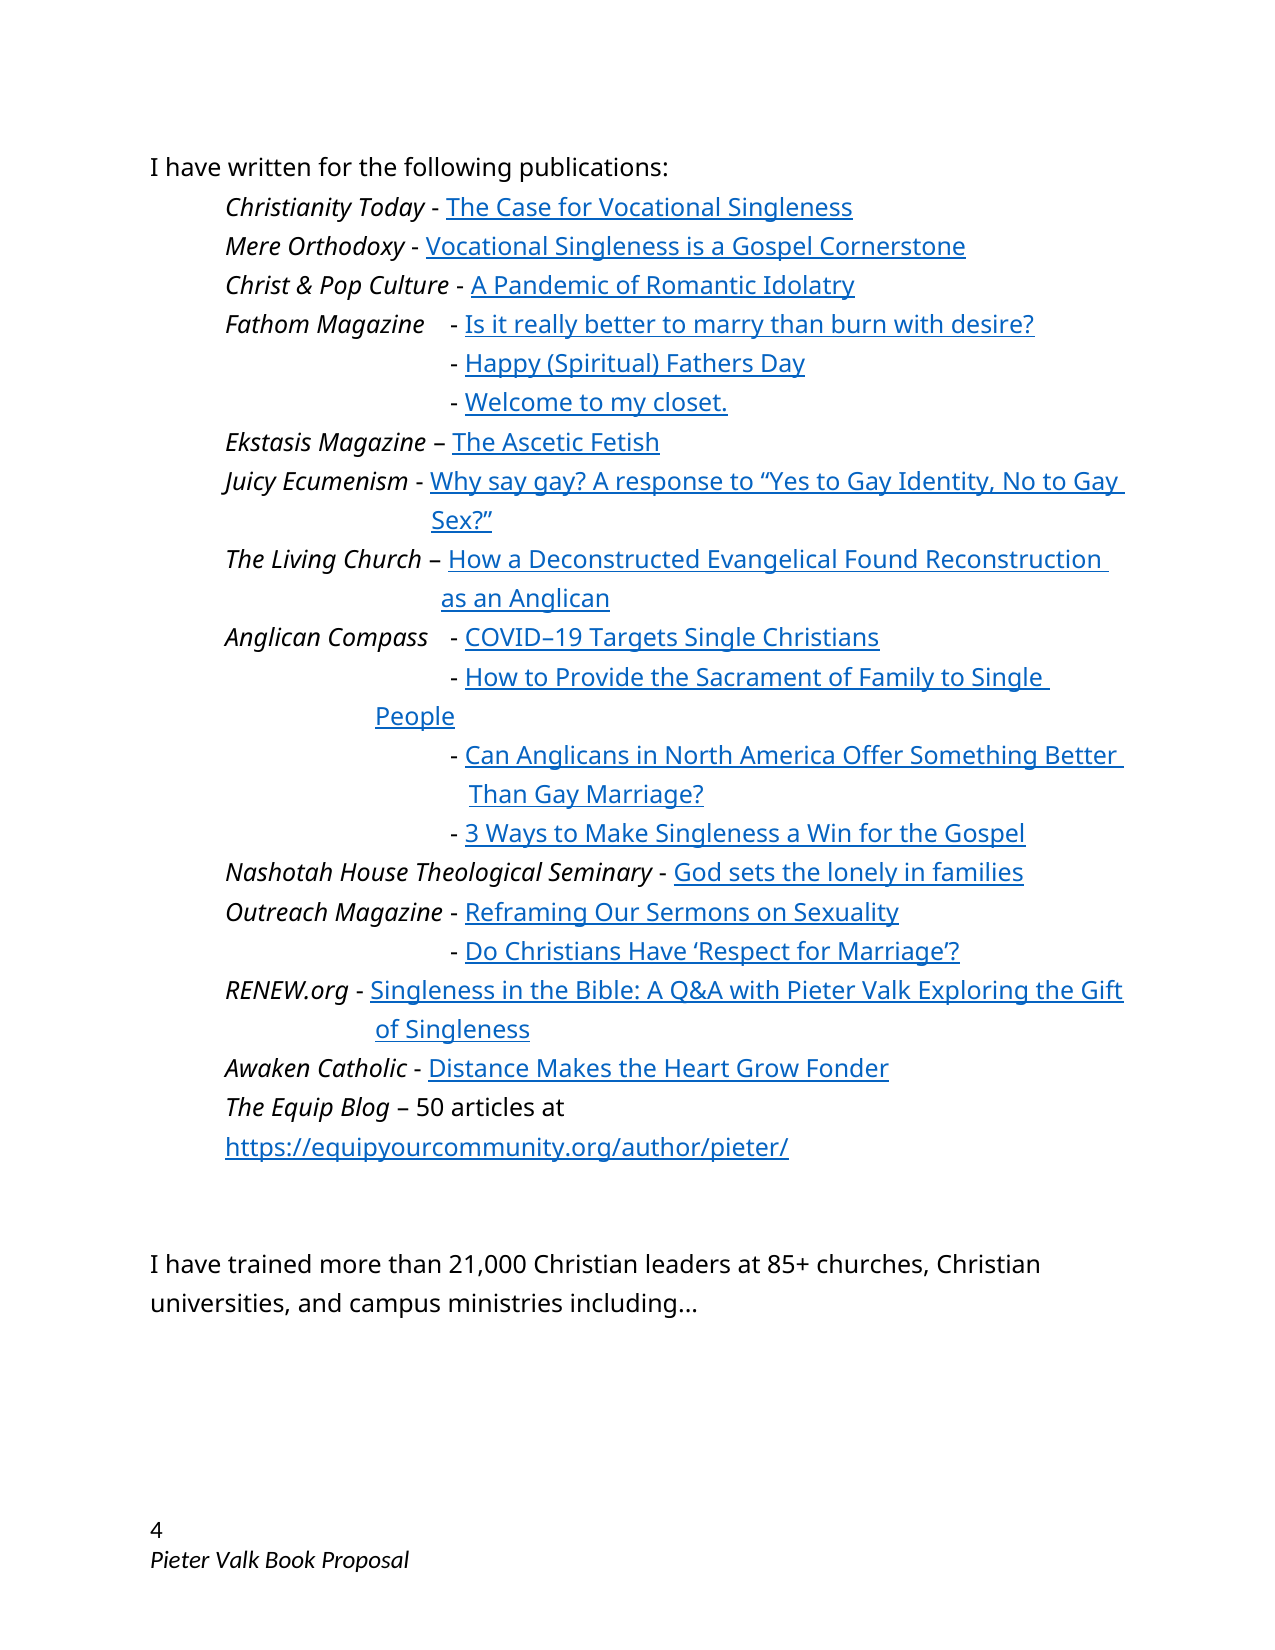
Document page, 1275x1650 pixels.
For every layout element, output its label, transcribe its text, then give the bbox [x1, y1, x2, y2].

text Nashotah House Theological Seminary - God sets the lonely in families [225, 855, 1125, 889]
text Christianity Today - The Case for Vocational Singleness [225, 189, 1125, 223]
text - Welcome to my closet. [375, 385, 1125, 419]
text Juicy Ecumenism - Why say gay? A response to “Yes to Gay Identity, No to Gay Sex?” [225, 463, 1125, 537]
text - How to Provide the Sacrament of Family to Single People [375, 659, 1125, 732]
text - Do Christians Have ‘Respect for Marriage’? [375, 933, 1125, 967]
text I have trained more than 21,000 Christian leaders at 85+ churches, Christian universities, and campus ministries including... [150, 1247, 1125, 1320]
text I have written for the following publications: [150, 150, 1125, 184]
text The Living Church – How a Deconstructed Evangelical Found Reconstruction as an Anglican [225, 542, 1125, 615]
text Fathom Magazine - Is it really better to marry than burn with desire? [225, 307, 1125, 341]
text - Happy (Spiritual) Fathers Day [375, 346, 1125, 380]
text - 3 Ways to Make Singleness a Win for the Gospel [375, 816, 1125, 850]
text The Equip Blog – 50 articles at https://equipyourcommunity.org/author/pieter/ [225, 1090, 1125, 1163]
text - Can Anglicans in North America Offer Something Better Than Gay Marriage? [450, 737, 1125, 811]
text Ekstasis Magazine – The Ascetic Fetish [225, 424, 1125, 458]
text Mere Orthodoxy - Vocational Singleness is a Gospel Cornerstone [225, 228, 1125, 262]
text RENEW.org - Singleness in the Bible: A Q&A with Pieter Valk Exploring the Gift of Singleness [225, 972, 1125, 1046]
text Anglican Compass - COVID–19 Targets Single Christians [225, 620, 1125, 654]
text Outreach Magazine - Reframing Our Sermons on Sexuality [225, 894, 1125, 928]
text Christ & Pop Culture - A Pandemic of Romantic Idolatry [225, 267, 1125, 302]
text Awaken Catholic - Distance Makes the Heart Grow Fonder [225, 1051, 1125, 1085]
